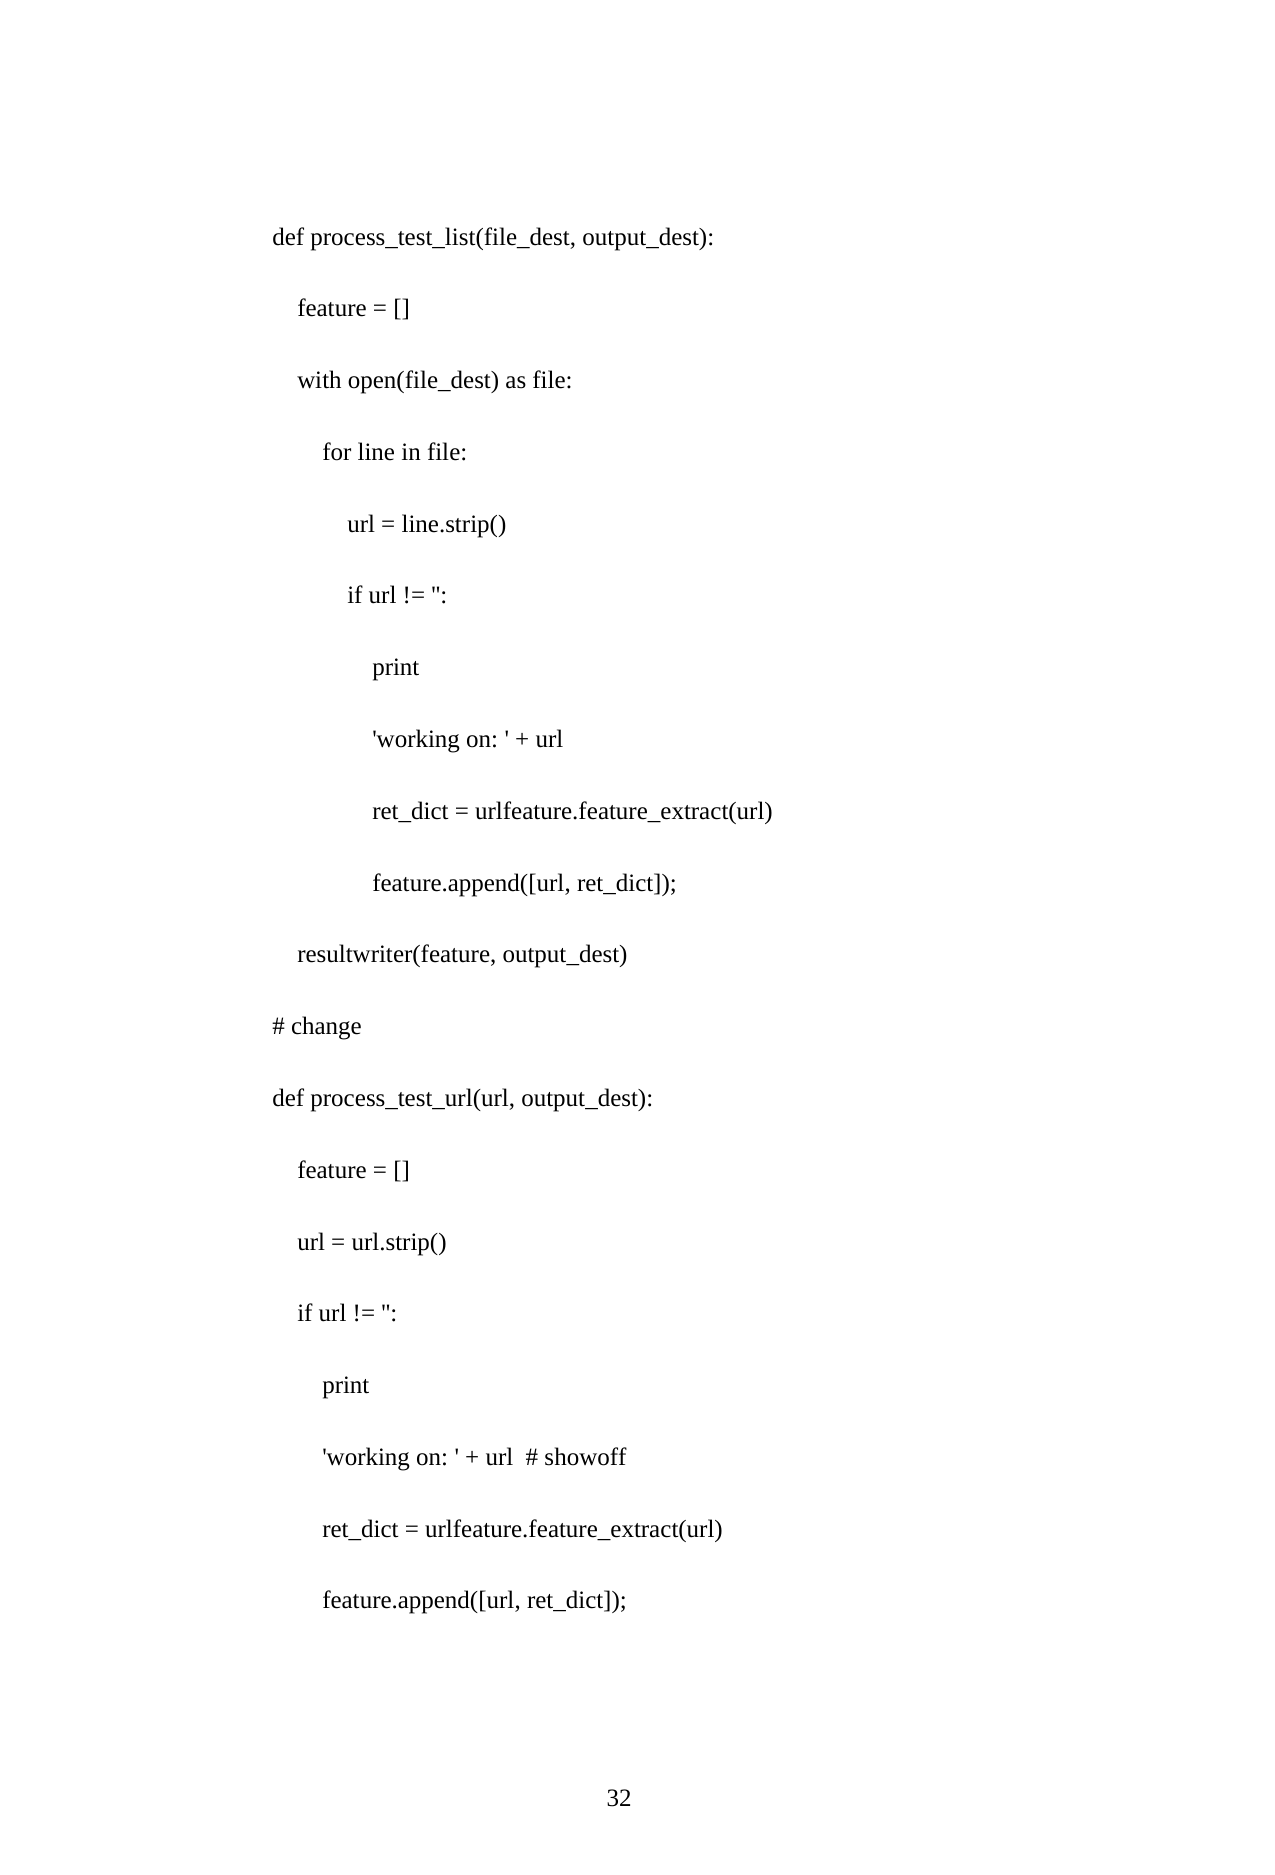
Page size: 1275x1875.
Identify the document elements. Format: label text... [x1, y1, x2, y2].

text feature.append([url, ret_dict]); [272, 1585, 1004, 1614]
text url = line.strip() [272, 509, 1004, 538]
text feature.append([url, ret_dict]); [272, 868, 1004, 896]
text with open(file_dest) as file: [272, 365, 1004, 394]
text print [272, 1370, 1004, 1399]
text if url != '': [272, 1298, 1004, 1327]
text feature = [] [272, 1155, 1004, 1183]
text def process_test_url(url, output_dest): [272, 1083, 1004, 1112]
text ret_dict = urlfeature.feature_extract(url) [272, 796, 1004, 825]
text for line in file: [272, 437, 1004, 466]
text if url != '': [272, 581, 1004, 609]
text feature = [] [272, 293, 1004, 322]
text # change [272, 1011, 1004, 1040]
text 'working on: ' + url [272, 724, 1004, 753]
text def process_test_list(file_dest, output_dest): [272, 222, 1004, 251]
text 'working on: ' + url # showoff [272, 1442, 1004, 1471]
text ret_dict = urlfeature.feature_extract(url) [272, 1514, 1004, 1542]
text print [272, 652, 1004, 681]
text resultwriter(feature, output_dest) [272, 939, 1004, 968]
text url = url.strip() [272, 1227, 1004, 1255]
